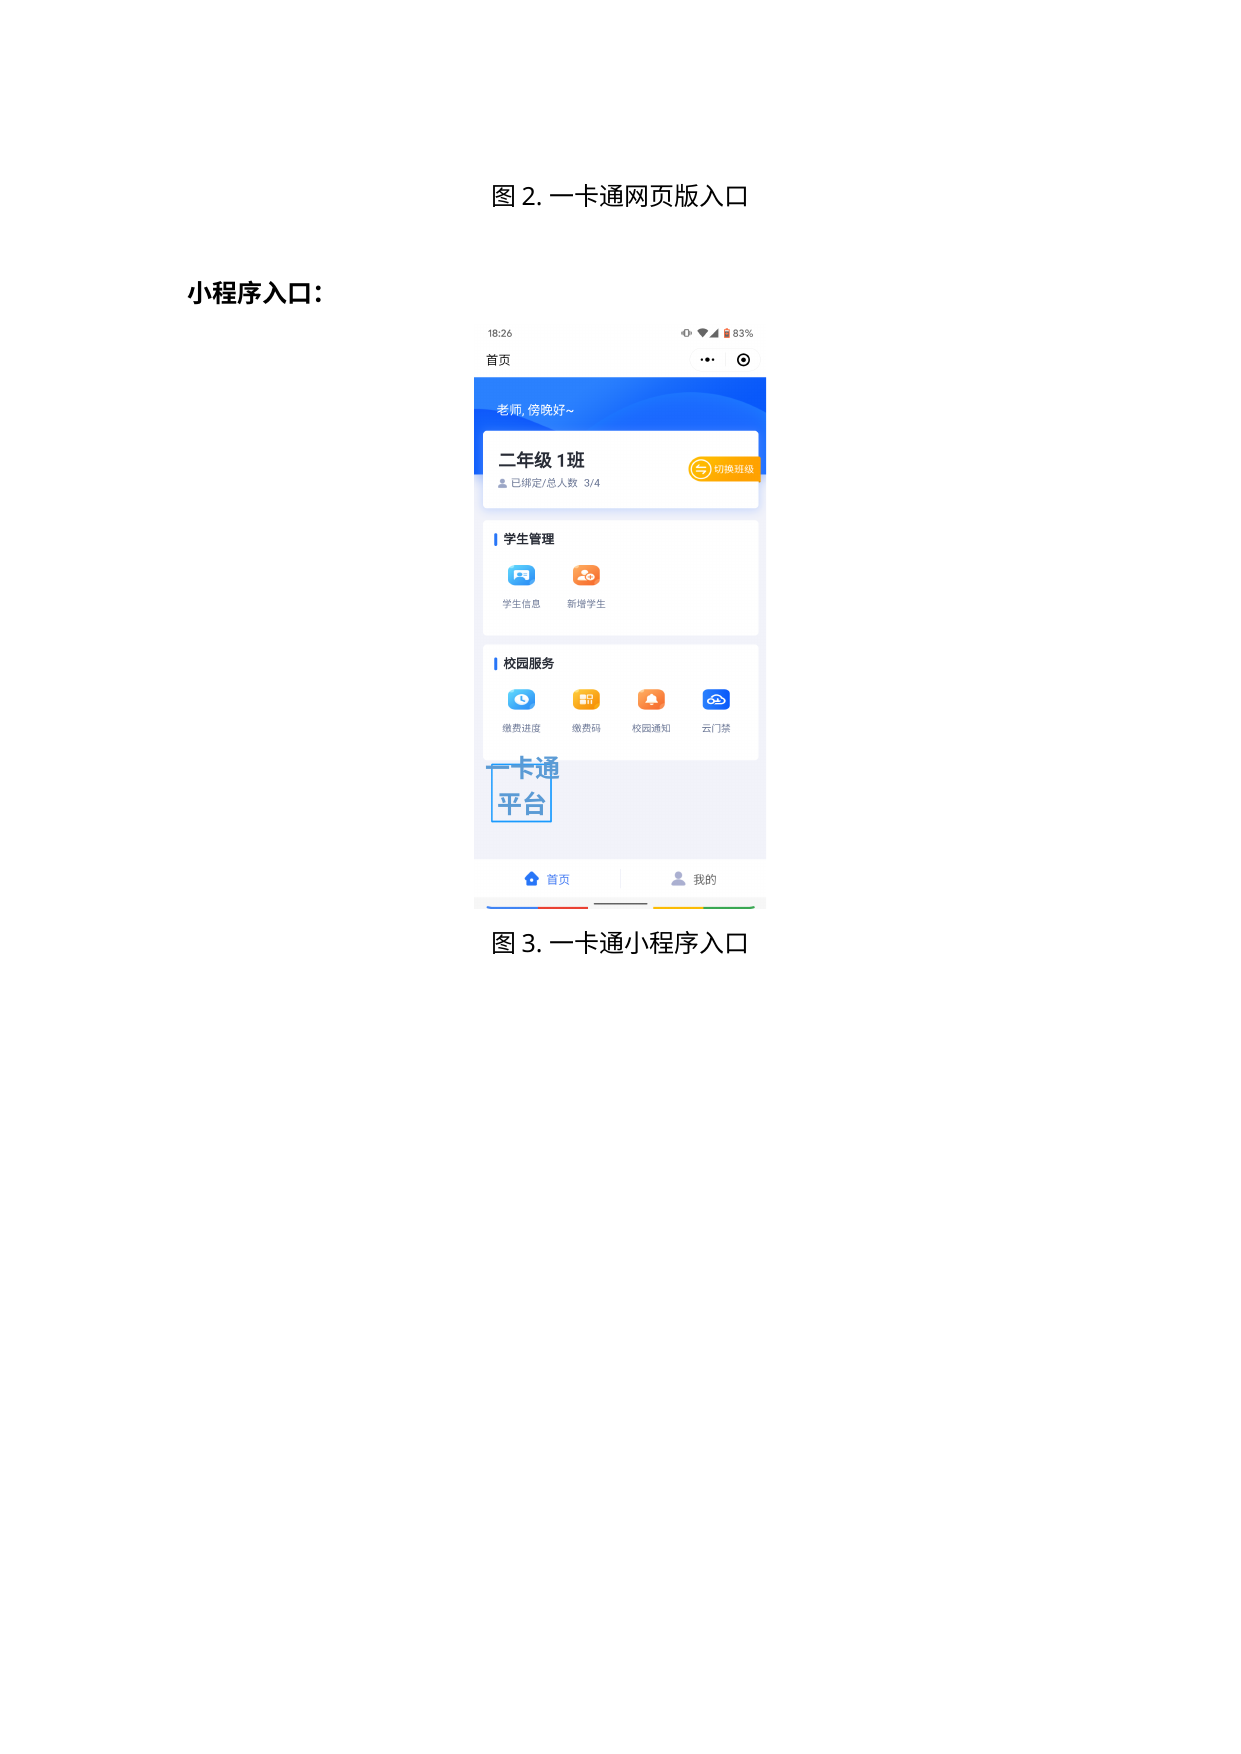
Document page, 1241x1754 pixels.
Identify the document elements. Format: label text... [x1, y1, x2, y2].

text 图3. 一卡通小程序入口 [187, 909, 1053, 974]
text 图2. 一卡通网页版入口 [187, 162, 1053, 227]
text 小程序入口： [187, 259, 1053, 324]
picture [474, 324, 767, 909]
